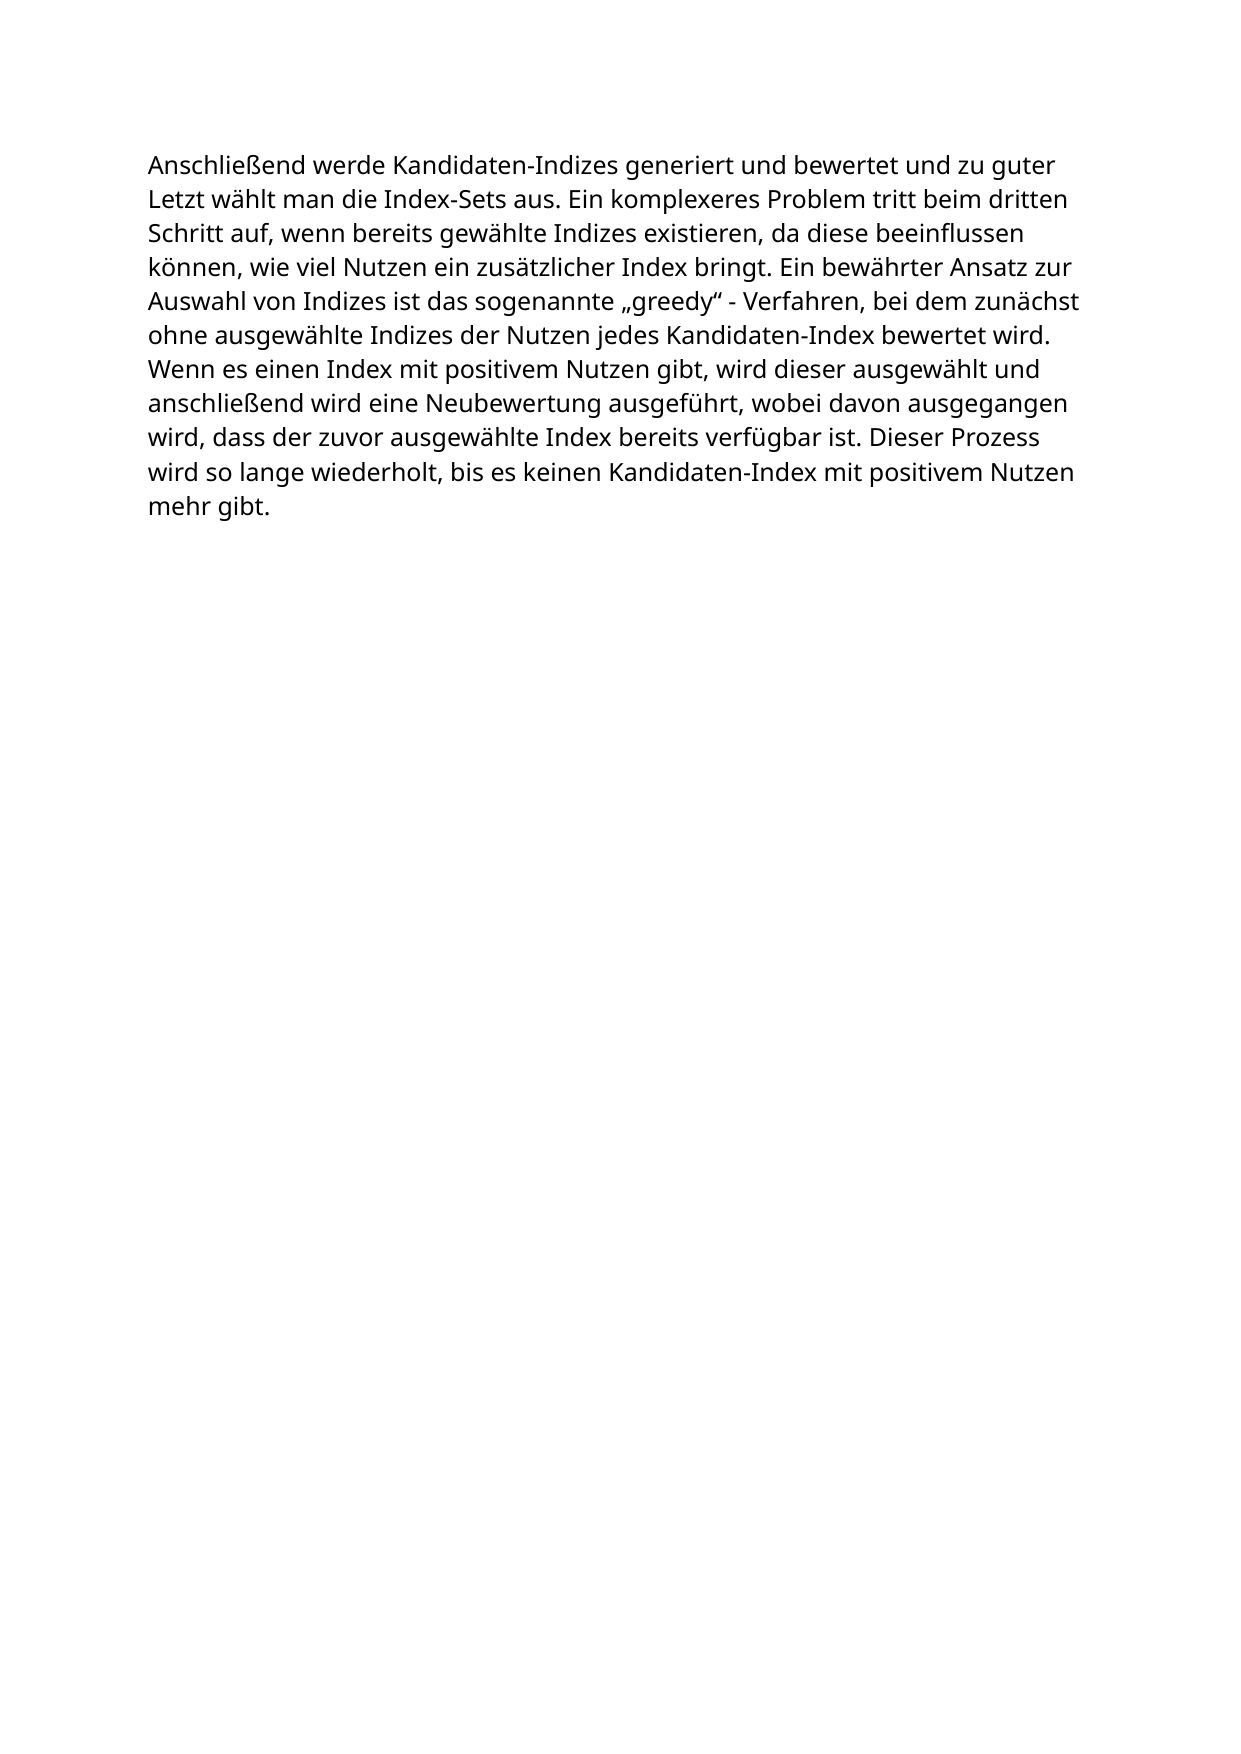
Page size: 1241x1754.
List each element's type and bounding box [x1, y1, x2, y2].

text [148, 148, 1093, 522]
